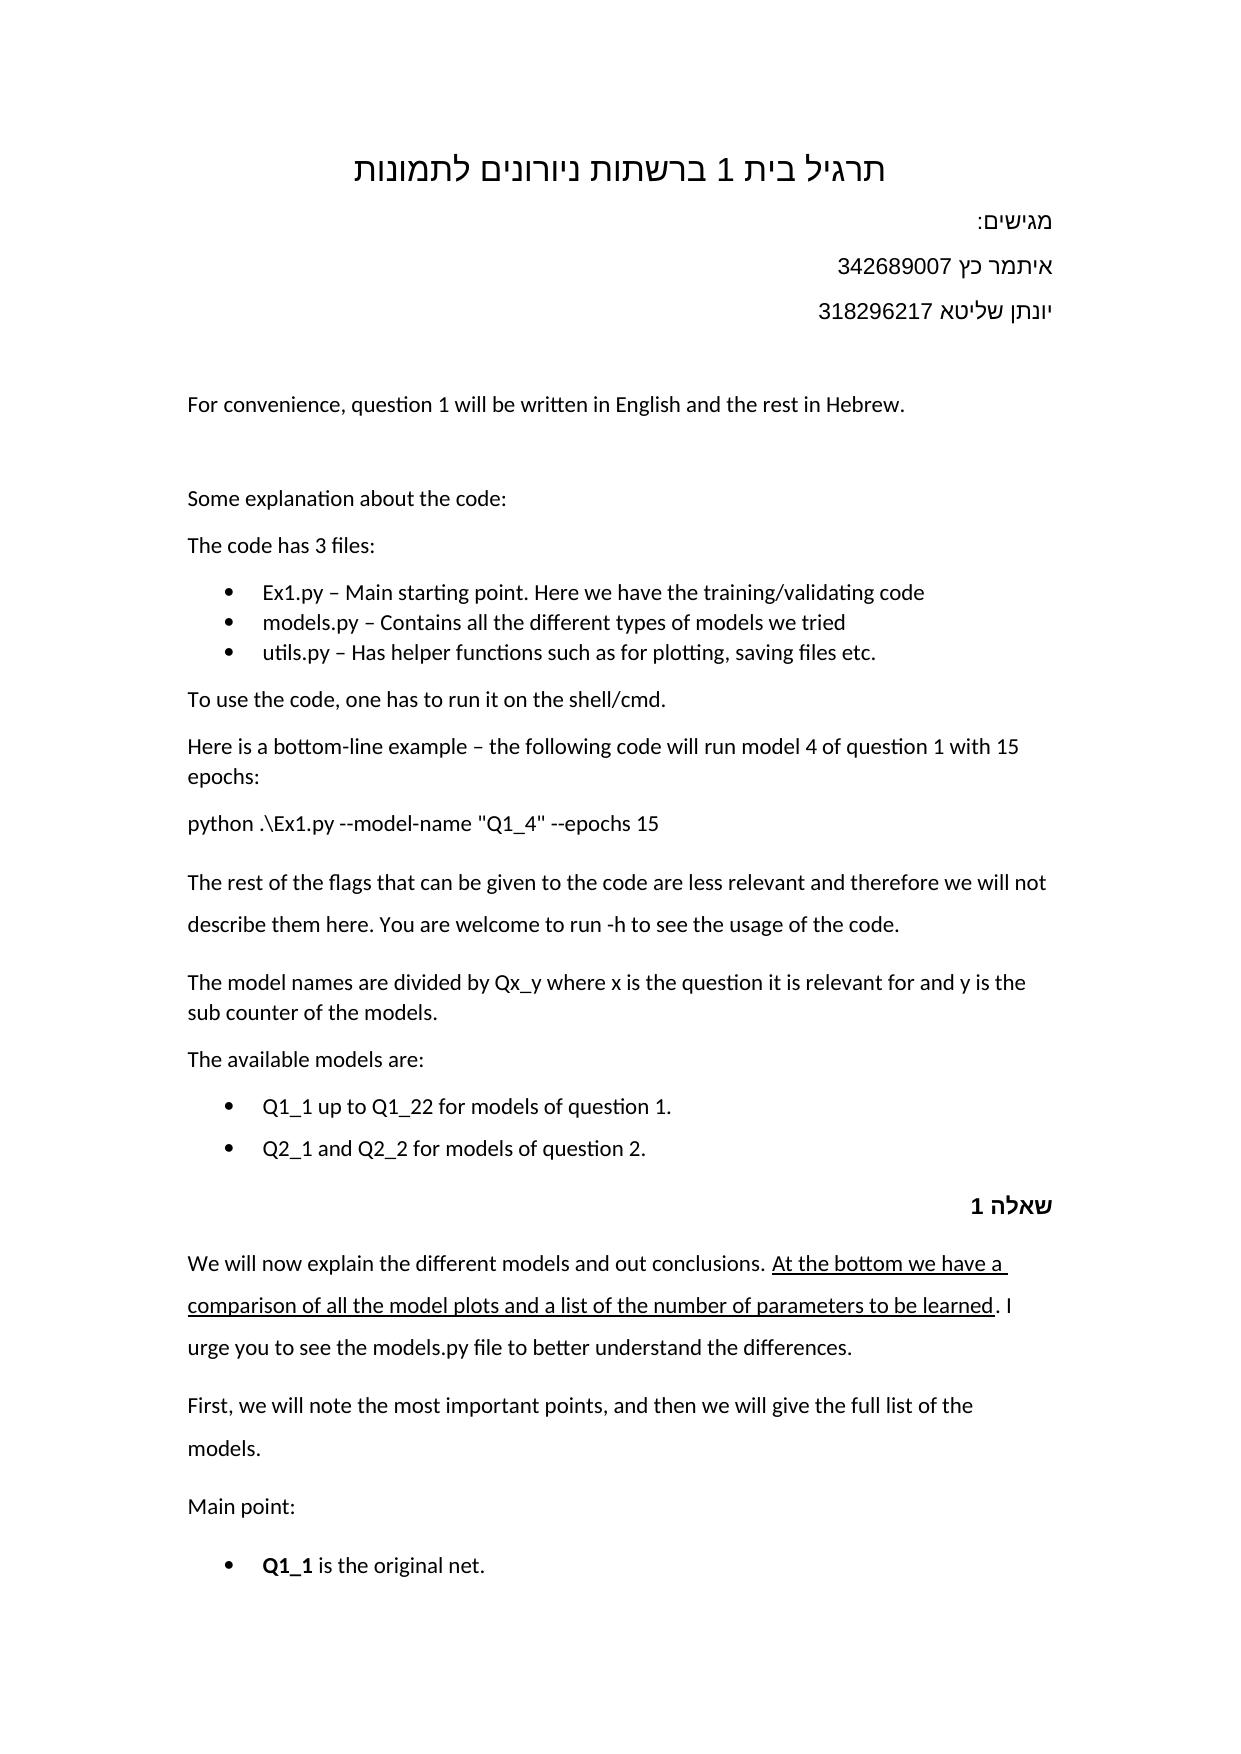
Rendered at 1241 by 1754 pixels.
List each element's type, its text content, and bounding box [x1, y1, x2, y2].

text The rest of the flags that can be given to the code are less relevant and therefore we will not describe them here. You are welcome to run -h to see the usage of the code. [187, 868, 1053, 938]
text מגישים: [187, 208, 1053, 234]
text To use the code, one has to run it on the shell/cmd. [187, 685, 1053, 713]
text The code has 3 files: [187, 531, 1053, 559]
list utils.py – Has helper functions such as for plotting, saving files etc. [225, 638, 1053, 666]
list models.py – Contains all the different types of models we tried [225, 608, 1053, 636]
text We will now explain the different models and out conclusions. At the bottom we have a comparison of all the model plots and a list of the number of parameters to be learned. I urge you to see the models.py file to better understand the differences. [187, 1249, 1053, 1361]
list Q1_1 is the original net. [225, 1551, 1053, 1579]
text First, we will note the most important points, and then we will give the full list of the models. [187, 1392, 1053, 1462]
text איתמר כץ 342689007 [187, 253, 1053, 279]
list Ex1.py – Main starting point. Here we have the training/validating code [225, 578, 1053, 606]
text python .\Ex1.py --model-name "Q1_4" --epochs 15 [187, 809, 1053, 837]
text The available models are: [187, 1045, 1053, 1073]
text שאלה 1 [187, 1193, 1053, 1219]
text Here is a bottom-line example – the following code will run model 4 of question 1 with 15 epochs: [187, 732, 1053, 790]
text For convenience, question 1 will be written in English and the rest in Hebrew. [187, 390, 1053, 418]
text תרגיל בית 1 ברשתות ניורונים לתמונות [187, 150, 1053, 188]
text The model names are divided by Qx_y where x is the question it is relevant for and y is the sub counter of the models. [187, 968, 1053, 1027]
list Q2_1 and Q2_2 for models of question 2. [225, 1134, 1053, 1162]
list Q1_1 up to Q1_22 for models of question 1. [225, 1092, 1053, 1120]
text Main point: [187, 1492, 1053, 1520]
text Some explanation about the code: [187, 484, 1053, 512]
text יונתן שליטא 318296217 [187, 298, 1053, 325]
